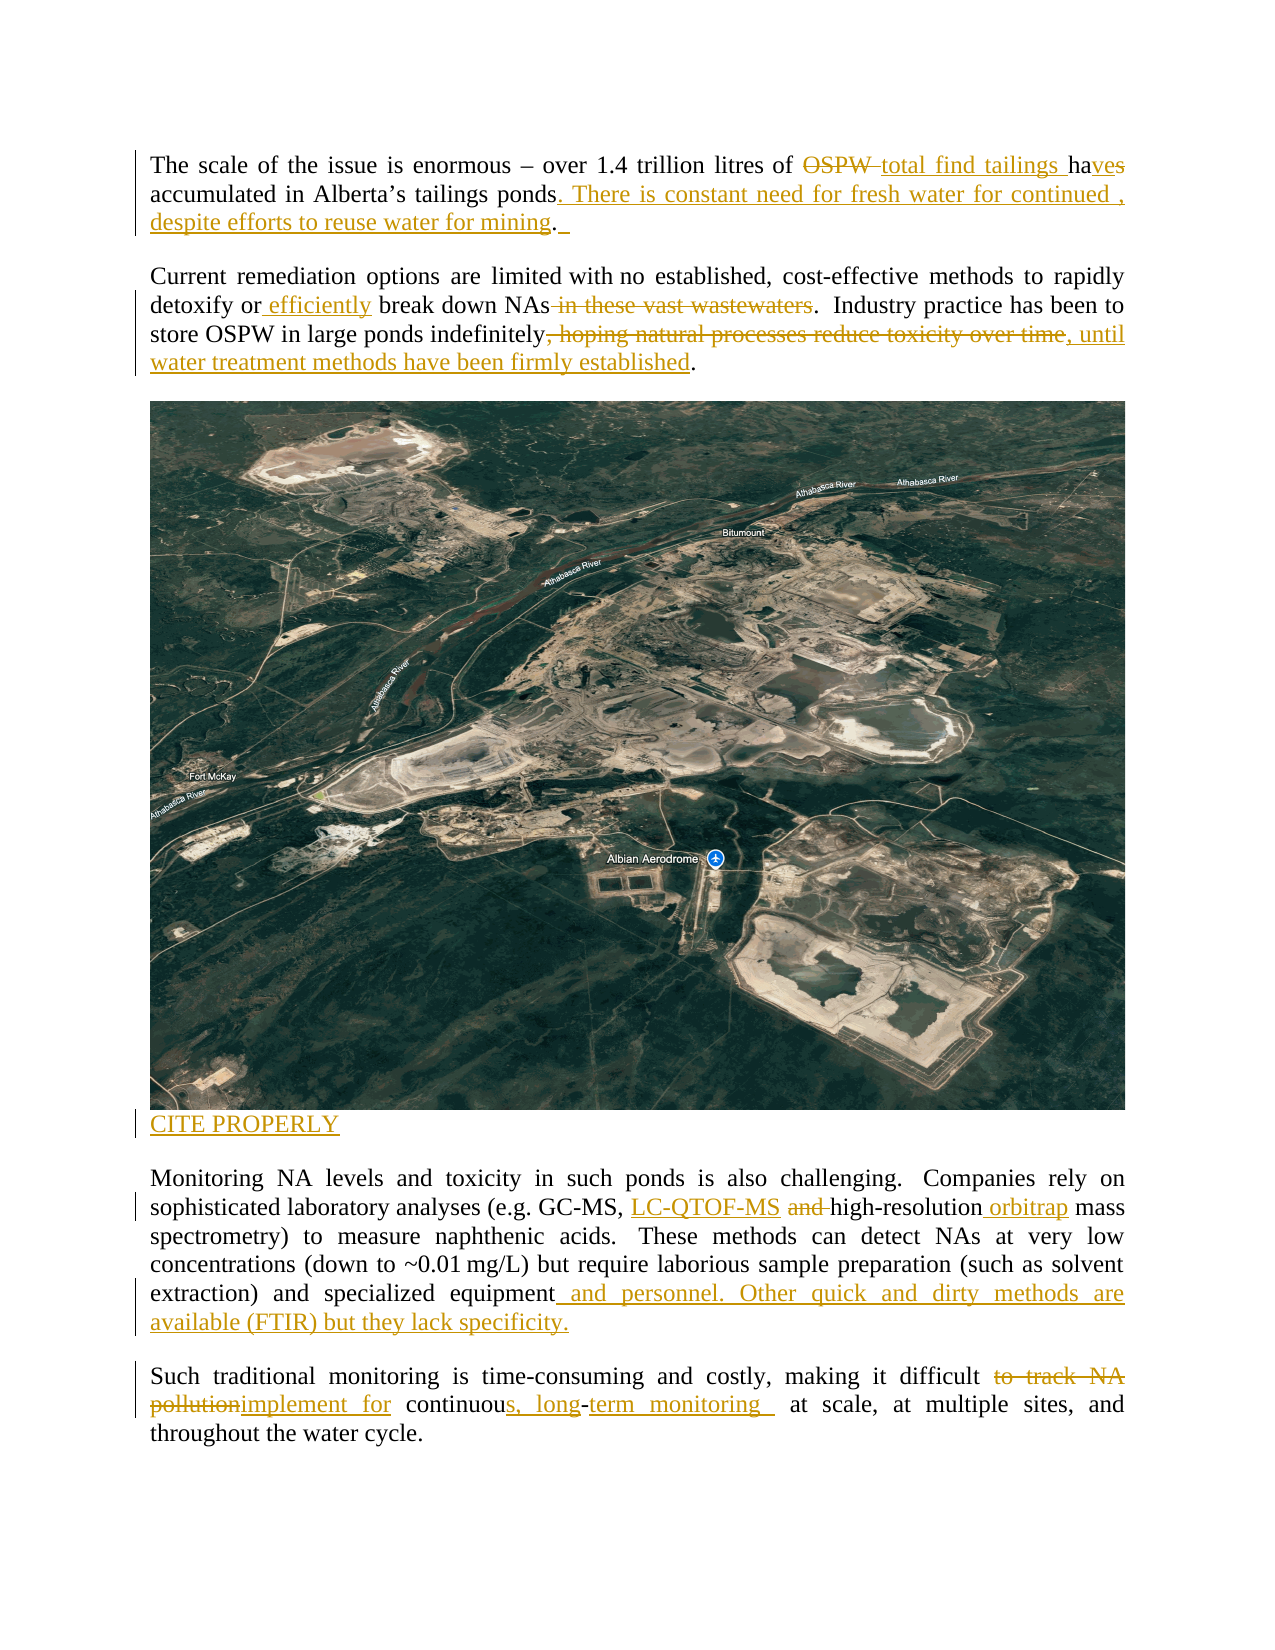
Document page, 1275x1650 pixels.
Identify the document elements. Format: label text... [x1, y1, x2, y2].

text The scale of the issue is enormous – over 1.4 trillion litres of ha accumulated in Alberta’s tailings ponds. [150, 150, 1125, 236]
text Monitoring NA levels and toxicity in such ponds is also challenging. Companies rely on sophisticated laboratory analyses (e.g. GC-MS, high-resolution mass spectrometry) to measure naphthenic acids. These methods can detect NAs at very low concentrations (down to ~0.01 mg/L) but require laborious sample preparation (such as solvent extraction) and specialized equipment [150, 1163, 1125, 1336]
text Such traditional monitoring is time-consuming and costly, making it difficult continuou- at scale, at multiple sites, and throughout the water cycle. [150, 1361, 1125, 1447]
picture [150, 401, 1125, 1110]
text Current remediation options are limited with no established, cost-effective methods to rapidly detoxify or break down NAs. Industry practice has been to store OSPW in large ponds indefinitely. [150, 261, 1125, 376]
